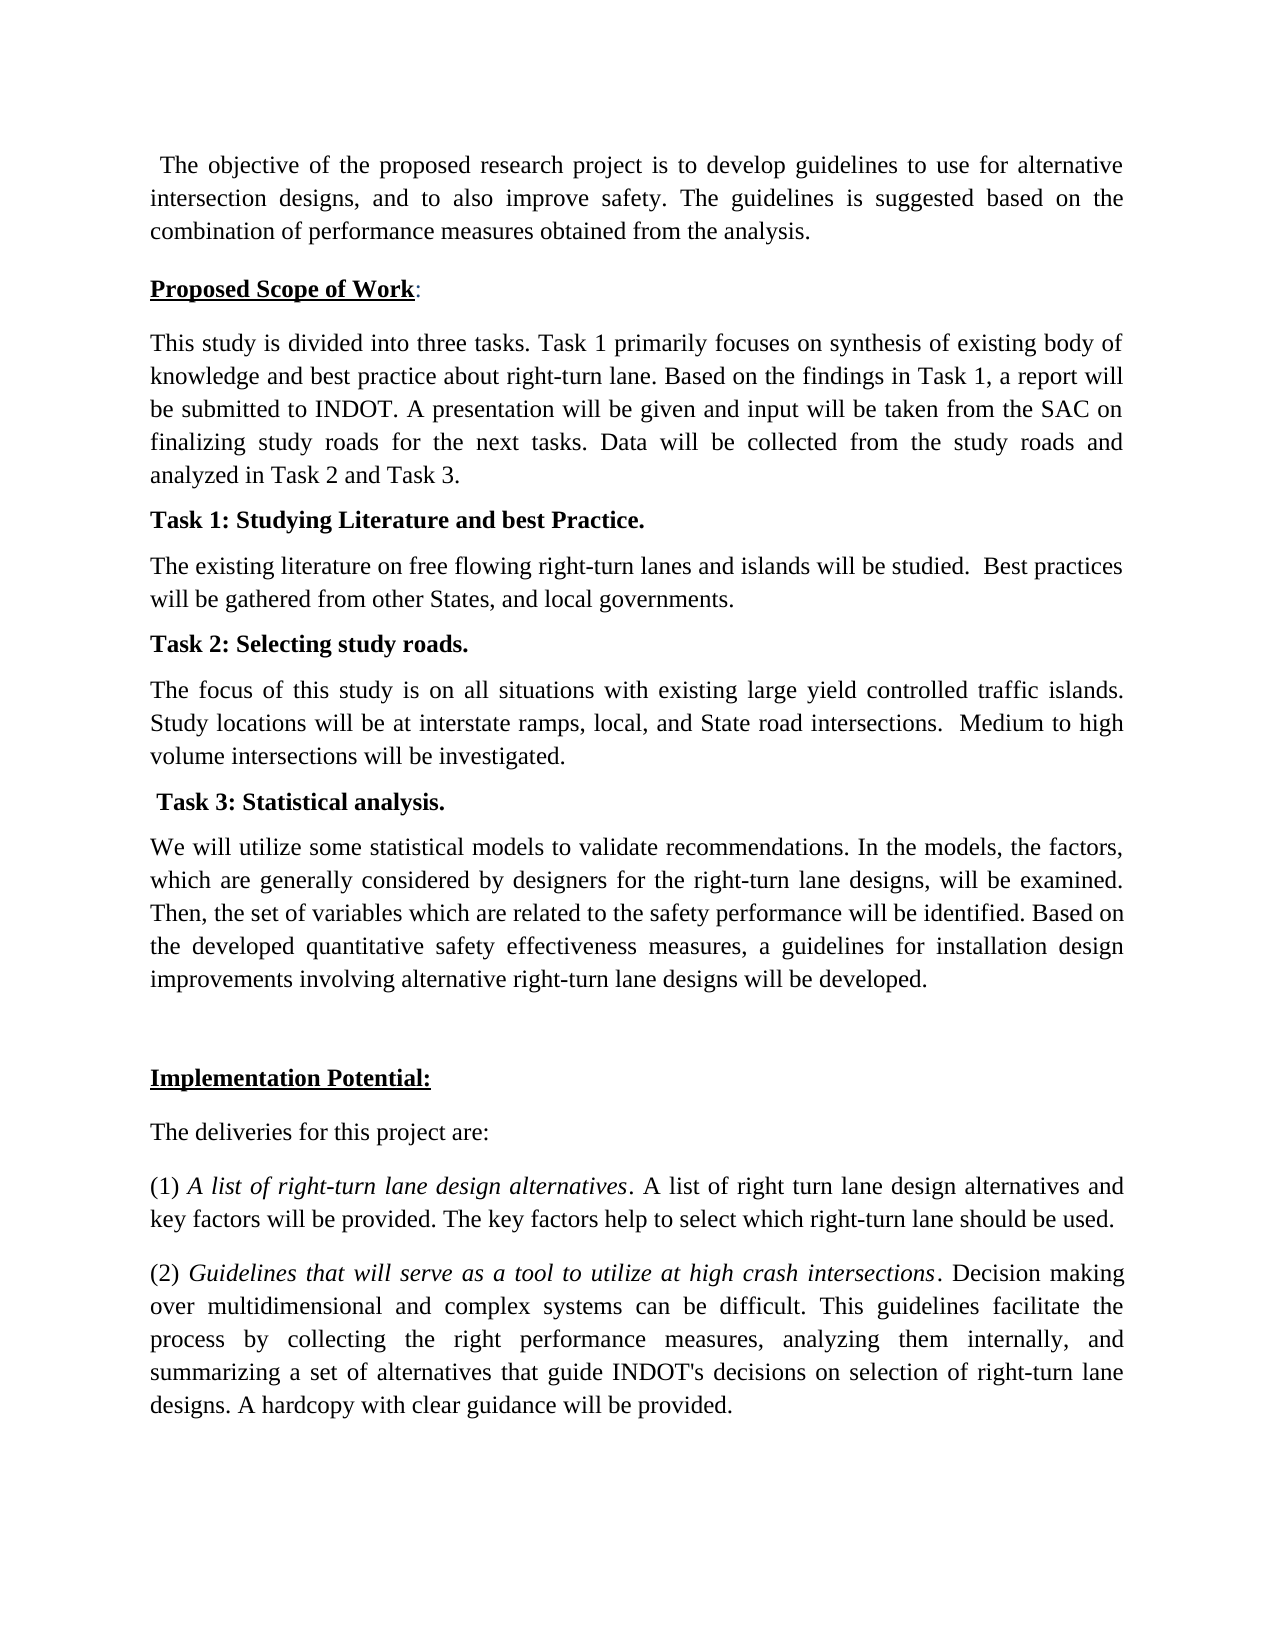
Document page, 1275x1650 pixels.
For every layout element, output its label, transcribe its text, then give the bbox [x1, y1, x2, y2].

text The focus of this study is on all situations with existing large yield controlled traffic islands. Study locations will be at interstate ramps, local, and State road intersections. Medium to high volume intersections will be investigated. [150, 675, 1125, 770]
text Task 1: Studying Literature and best Practice. [150, 505, 1125, 534]
text The objective of the proposed research project is to develop guidelines to use for alternative intersection designs, and to also improve safety. The guidelines is suggested based on the combination of performance measures obtained from the analysis. [150, 150, 1125, 245]
text Proposed Scope of Work: [150, 274, 1125, 303]
text (1) A list of right-turn lane design alternatives. A list of right turn lane design alternatives and key factors will be provided. The key factors help to select which right-turn lane should be used. [150, 1171, 1125, 1233]
text Task 3: Statistical analysis. [150, 787, 1125, 815]
text Task 2: Selecting study roads. [150, 629, 1125, 658]
text (2) Guidelines that will serve as a tool to utilize at high crash intersections. Decision making over multidimensional and complex systems can be difficult. This guidelines facilitate the process by collecting the right performance measures, analyzing them internally, and summarizing a set of alternatives that guide INDOT's decisions on selection of right-turn lane designs. A hardcopy with clear guidance will be provided. [150, 1258, 1125, 1419]
text The existing literature on free flowing right-turn lanes and islands will be studied. Best practices will be gathered from other States, and local governments. [150, 551, 1125, 613]
text This study is divided into three tasks. Task 1 primarily focuses on synthesis of existing body of knowledge and best practice about right-turn lane. Based on the findings in Task 1, a report will be submitted to INDOT. A presentation will be given and input will be taken from the SAC on finalizing study roads for the next tasks. Data will be collected from the study roads and analyzed in Task 2 and Task 3. [150, 328, 1125, 489]
text We will utilize some statistical models to validate recommendations. In the models, the factors, which are generally considered by designers for the right-turn lane designs, will be examined. Then, the set of variables which are related to the safety performance will be identified. Based on the developed quantitative safety effectiveness measures, a guidelines for installation design improvements involving alternative right-turn lane designs will be developed. [150, 832, 1125, 993]
text The deliveries for this project are: [150, 1117, 1125, 1146]
text Implementation Potential: [150, 1063, 1125, 1092]
